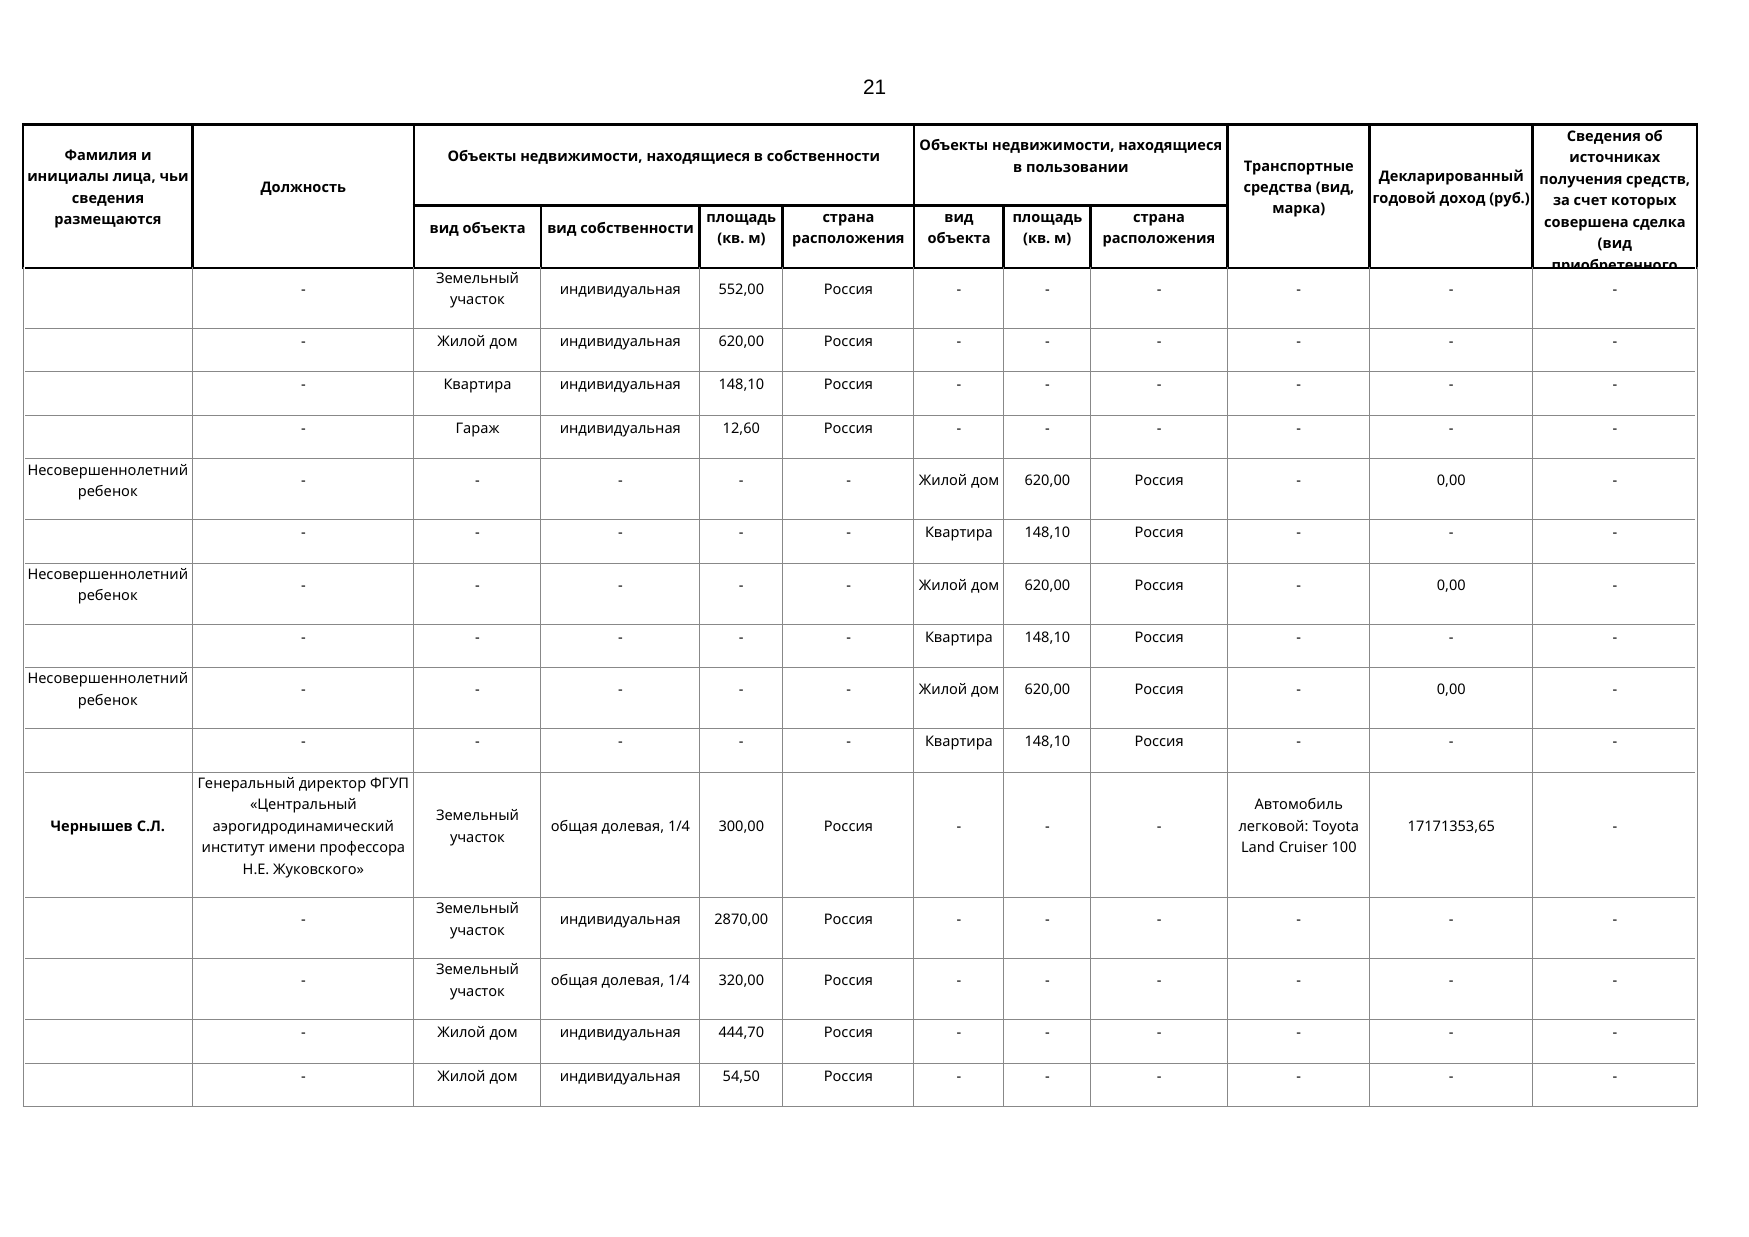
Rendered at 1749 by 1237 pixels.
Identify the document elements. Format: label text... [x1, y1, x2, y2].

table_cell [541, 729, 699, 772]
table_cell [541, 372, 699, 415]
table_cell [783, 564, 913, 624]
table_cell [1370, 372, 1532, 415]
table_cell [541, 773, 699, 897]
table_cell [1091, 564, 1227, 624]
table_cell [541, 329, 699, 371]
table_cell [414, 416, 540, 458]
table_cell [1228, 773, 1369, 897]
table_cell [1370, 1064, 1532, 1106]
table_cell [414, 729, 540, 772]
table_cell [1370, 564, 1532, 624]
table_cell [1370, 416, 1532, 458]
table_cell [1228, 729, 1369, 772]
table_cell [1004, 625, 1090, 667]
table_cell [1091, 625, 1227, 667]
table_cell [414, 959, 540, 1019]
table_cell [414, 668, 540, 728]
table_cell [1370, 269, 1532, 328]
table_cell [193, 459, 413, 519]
table_header Декларированный годовой доход (руб.) [1371, 126, 1531, 267]
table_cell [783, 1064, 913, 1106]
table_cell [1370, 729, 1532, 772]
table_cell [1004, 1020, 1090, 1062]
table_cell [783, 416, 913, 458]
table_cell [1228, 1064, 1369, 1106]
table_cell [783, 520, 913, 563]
table_cell площадь (кв. м) [701, 207, 781, 267]
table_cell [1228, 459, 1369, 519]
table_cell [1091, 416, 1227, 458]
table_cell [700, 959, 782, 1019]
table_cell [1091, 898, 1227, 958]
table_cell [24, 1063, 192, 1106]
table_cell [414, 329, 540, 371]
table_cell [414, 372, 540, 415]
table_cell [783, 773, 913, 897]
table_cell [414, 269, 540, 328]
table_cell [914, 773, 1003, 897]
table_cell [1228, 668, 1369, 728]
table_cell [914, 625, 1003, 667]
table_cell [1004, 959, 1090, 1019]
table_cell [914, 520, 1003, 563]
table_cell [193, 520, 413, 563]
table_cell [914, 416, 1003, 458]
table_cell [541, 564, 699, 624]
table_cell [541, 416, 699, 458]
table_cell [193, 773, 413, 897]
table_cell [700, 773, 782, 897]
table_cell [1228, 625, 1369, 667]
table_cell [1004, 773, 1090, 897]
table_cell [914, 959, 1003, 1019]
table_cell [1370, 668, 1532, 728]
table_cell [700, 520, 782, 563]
table_cell вид объекта [915, 207, 1002, 267]
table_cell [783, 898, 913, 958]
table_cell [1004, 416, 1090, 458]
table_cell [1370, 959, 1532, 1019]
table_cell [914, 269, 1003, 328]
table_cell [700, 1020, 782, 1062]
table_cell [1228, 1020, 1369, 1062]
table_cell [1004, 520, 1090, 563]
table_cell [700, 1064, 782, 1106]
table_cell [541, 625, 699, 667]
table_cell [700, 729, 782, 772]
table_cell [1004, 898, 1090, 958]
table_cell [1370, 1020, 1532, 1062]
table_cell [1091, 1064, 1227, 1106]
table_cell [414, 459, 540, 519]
table_cell площадь (кв. м) [1005, 207, 1089, 267]
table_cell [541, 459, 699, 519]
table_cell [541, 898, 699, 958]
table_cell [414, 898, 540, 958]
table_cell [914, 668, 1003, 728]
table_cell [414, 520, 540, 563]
table_header Фамилия и инициалы лица, чьи сведения размещаются [24, 126, 191, 267]
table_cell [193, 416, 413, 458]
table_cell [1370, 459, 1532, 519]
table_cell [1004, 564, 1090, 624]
table_cell страна расположения [1092, 207, 1226, 267]
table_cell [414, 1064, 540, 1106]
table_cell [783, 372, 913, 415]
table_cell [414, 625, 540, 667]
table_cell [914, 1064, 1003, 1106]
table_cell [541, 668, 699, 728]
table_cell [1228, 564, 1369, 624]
table_cell вид собственности [542, 207, 698, 267]
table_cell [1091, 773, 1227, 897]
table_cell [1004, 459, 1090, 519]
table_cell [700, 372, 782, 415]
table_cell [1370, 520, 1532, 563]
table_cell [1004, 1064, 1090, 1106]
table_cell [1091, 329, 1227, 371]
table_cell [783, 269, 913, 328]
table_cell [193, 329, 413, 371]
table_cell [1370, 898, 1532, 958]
table_cell страна расположения [784, 207, 913, 267]
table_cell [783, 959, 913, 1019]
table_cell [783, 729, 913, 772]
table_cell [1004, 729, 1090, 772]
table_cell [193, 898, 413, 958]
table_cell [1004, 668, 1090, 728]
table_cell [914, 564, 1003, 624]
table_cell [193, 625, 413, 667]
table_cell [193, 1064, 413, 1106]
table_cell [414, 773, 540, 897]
table_header Объекты недвижимости, находящиеся в собственности [415, 126, 913, 204]
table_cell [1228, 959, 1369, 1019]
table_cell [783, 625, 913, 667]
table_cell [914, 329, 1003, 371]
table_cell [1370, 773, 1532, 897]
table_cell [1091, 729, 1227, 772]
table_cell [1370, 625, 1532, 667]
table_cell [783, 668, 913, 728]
table_cell вид объекта [415, 207, 540, 267]
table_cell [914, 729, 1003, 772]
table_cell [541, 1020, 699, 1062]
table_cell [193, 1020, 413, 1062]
table_header Объекты недвижимости, находящиеся в пользовании [915, 126, 1226, 204]
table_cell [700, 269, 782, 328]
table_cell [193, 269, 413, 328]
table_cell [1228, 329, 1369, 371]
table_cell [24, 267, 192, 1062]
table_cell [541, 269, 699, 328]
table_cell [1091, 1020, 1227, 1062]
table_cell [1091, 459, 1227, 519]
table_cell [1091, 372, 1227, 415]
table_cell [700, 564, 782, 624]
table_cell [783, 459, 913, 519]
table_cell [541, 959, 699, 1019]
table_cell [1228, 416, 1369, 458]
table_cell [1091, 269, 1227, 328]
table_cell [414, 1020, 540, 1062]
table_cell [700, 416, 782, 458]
table_header Транспортные средства (вид, марка) [1229, 126, 1368, 267]
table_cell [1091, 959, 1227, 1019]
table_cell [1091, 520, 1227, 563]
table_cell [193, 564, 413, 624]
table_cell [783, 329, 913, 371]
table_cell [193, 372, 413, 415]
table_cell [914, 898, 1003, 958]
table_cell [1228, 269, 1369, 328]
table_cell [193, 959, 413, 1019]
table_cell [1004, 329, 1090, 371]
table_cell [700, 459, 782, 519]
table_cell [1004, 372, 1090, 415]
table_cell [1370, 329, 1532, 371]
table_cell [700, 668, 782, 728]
table_header Сведения об источниках получения средств, за счет которых совершена сделка (вид приобретенного имущества, источники) [1534, 126, 1696, 267]
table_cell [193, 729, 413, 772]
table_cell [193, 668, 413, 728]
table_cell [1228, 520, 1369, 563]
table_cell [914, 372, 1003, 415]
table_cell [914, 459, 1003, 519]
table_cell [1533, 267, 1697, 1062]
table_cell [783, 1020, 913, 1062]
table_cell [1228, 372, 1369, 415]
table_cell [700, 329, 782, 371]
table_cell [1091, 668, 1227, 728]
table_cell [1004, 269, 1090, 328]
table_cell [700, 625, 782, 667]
table_header Должность [194, 126, 413, 267]
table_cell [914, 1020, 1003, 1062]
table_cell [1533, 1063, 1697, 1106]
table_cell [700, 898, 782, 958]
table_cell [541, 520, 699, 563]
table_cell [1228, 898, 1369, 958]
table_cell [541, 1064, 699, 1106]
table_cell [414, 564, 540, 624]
